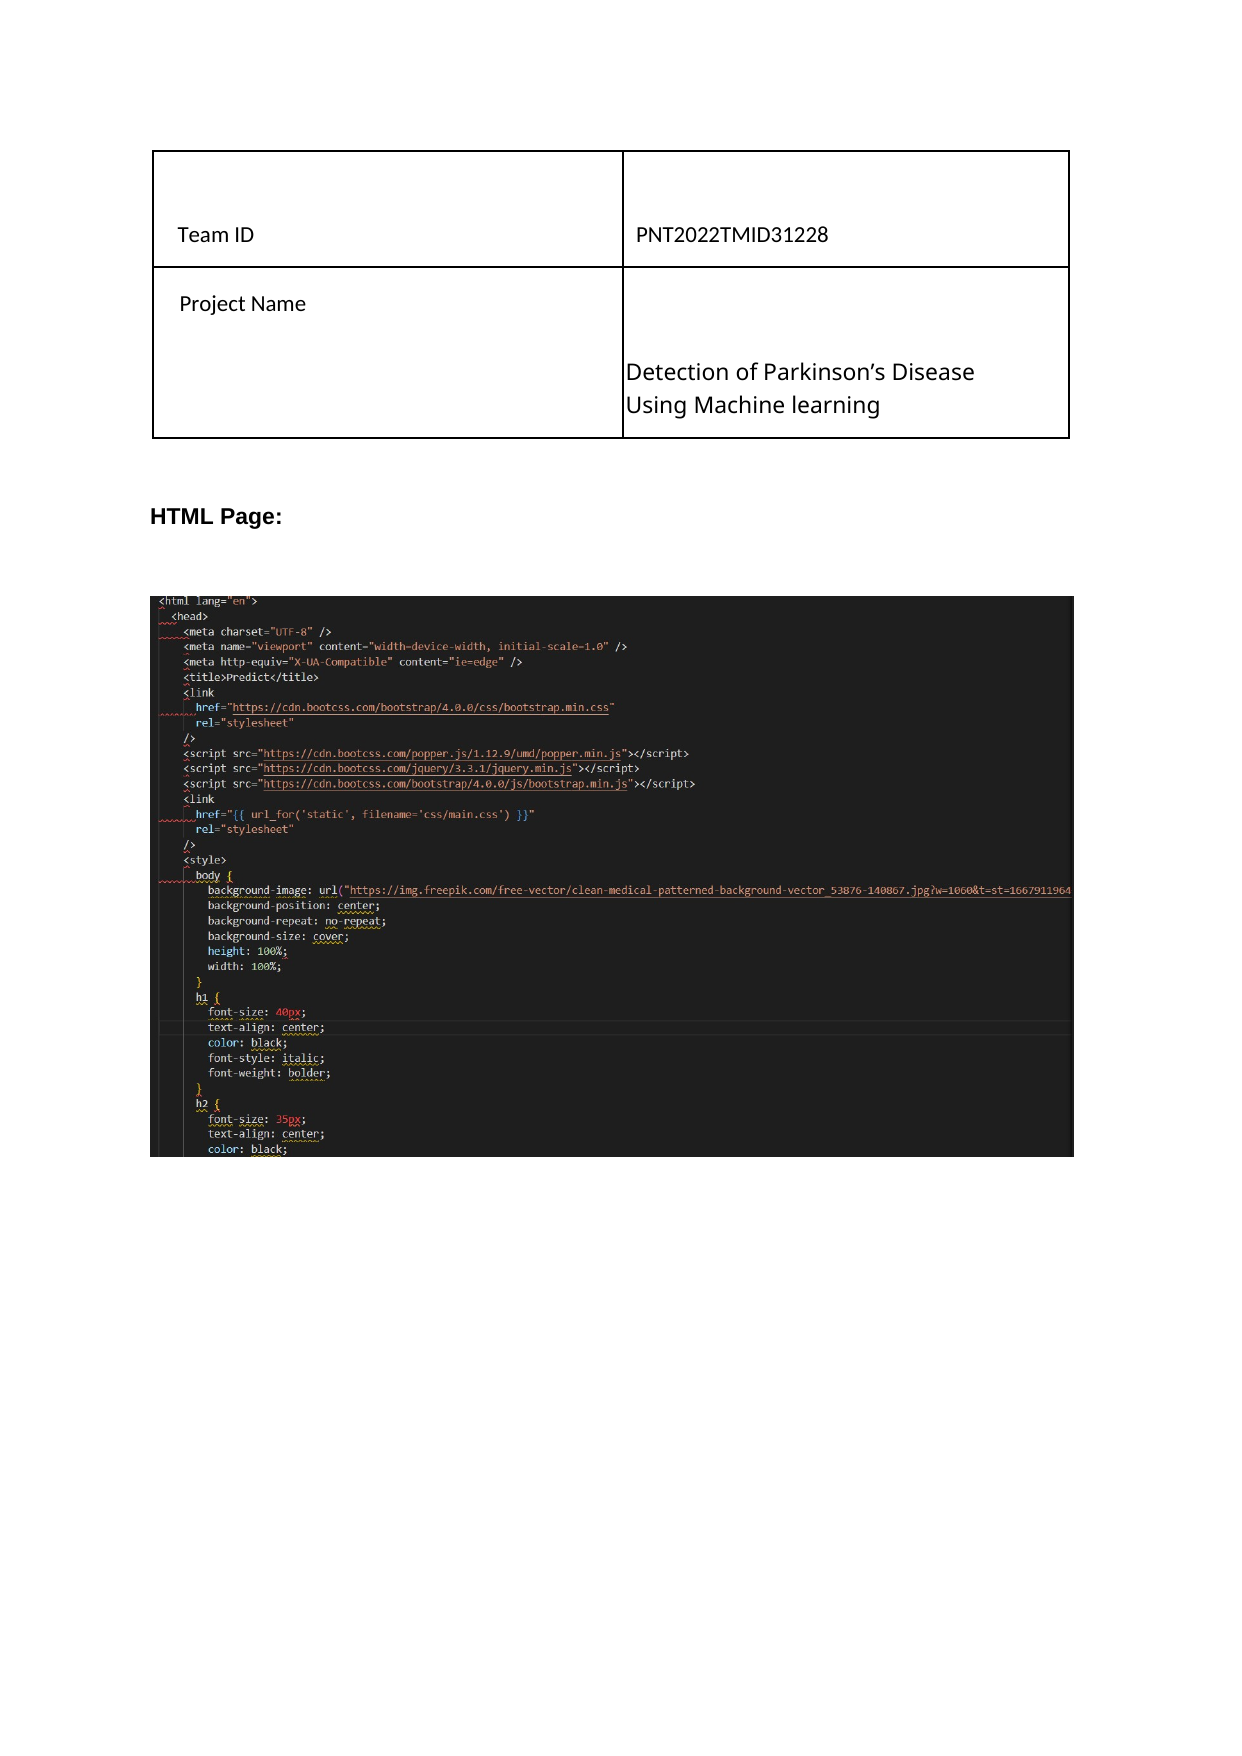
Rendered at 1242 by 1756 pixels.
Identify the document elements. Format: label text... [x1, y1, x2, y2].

table_cell Detection of Parkinson’s Disease Using Machine learning [624, 268, 1068, 437]
table_header PNT2022TMID31228 [624, 152, 1068, 266]
table_header Team ID [154, 152, 622, 266]
table_cell Project Name [154, 268, 622, 437]
picture [150, 596, 1074, 1157]
text HTML Page: [150, 503, 1102, 529]
